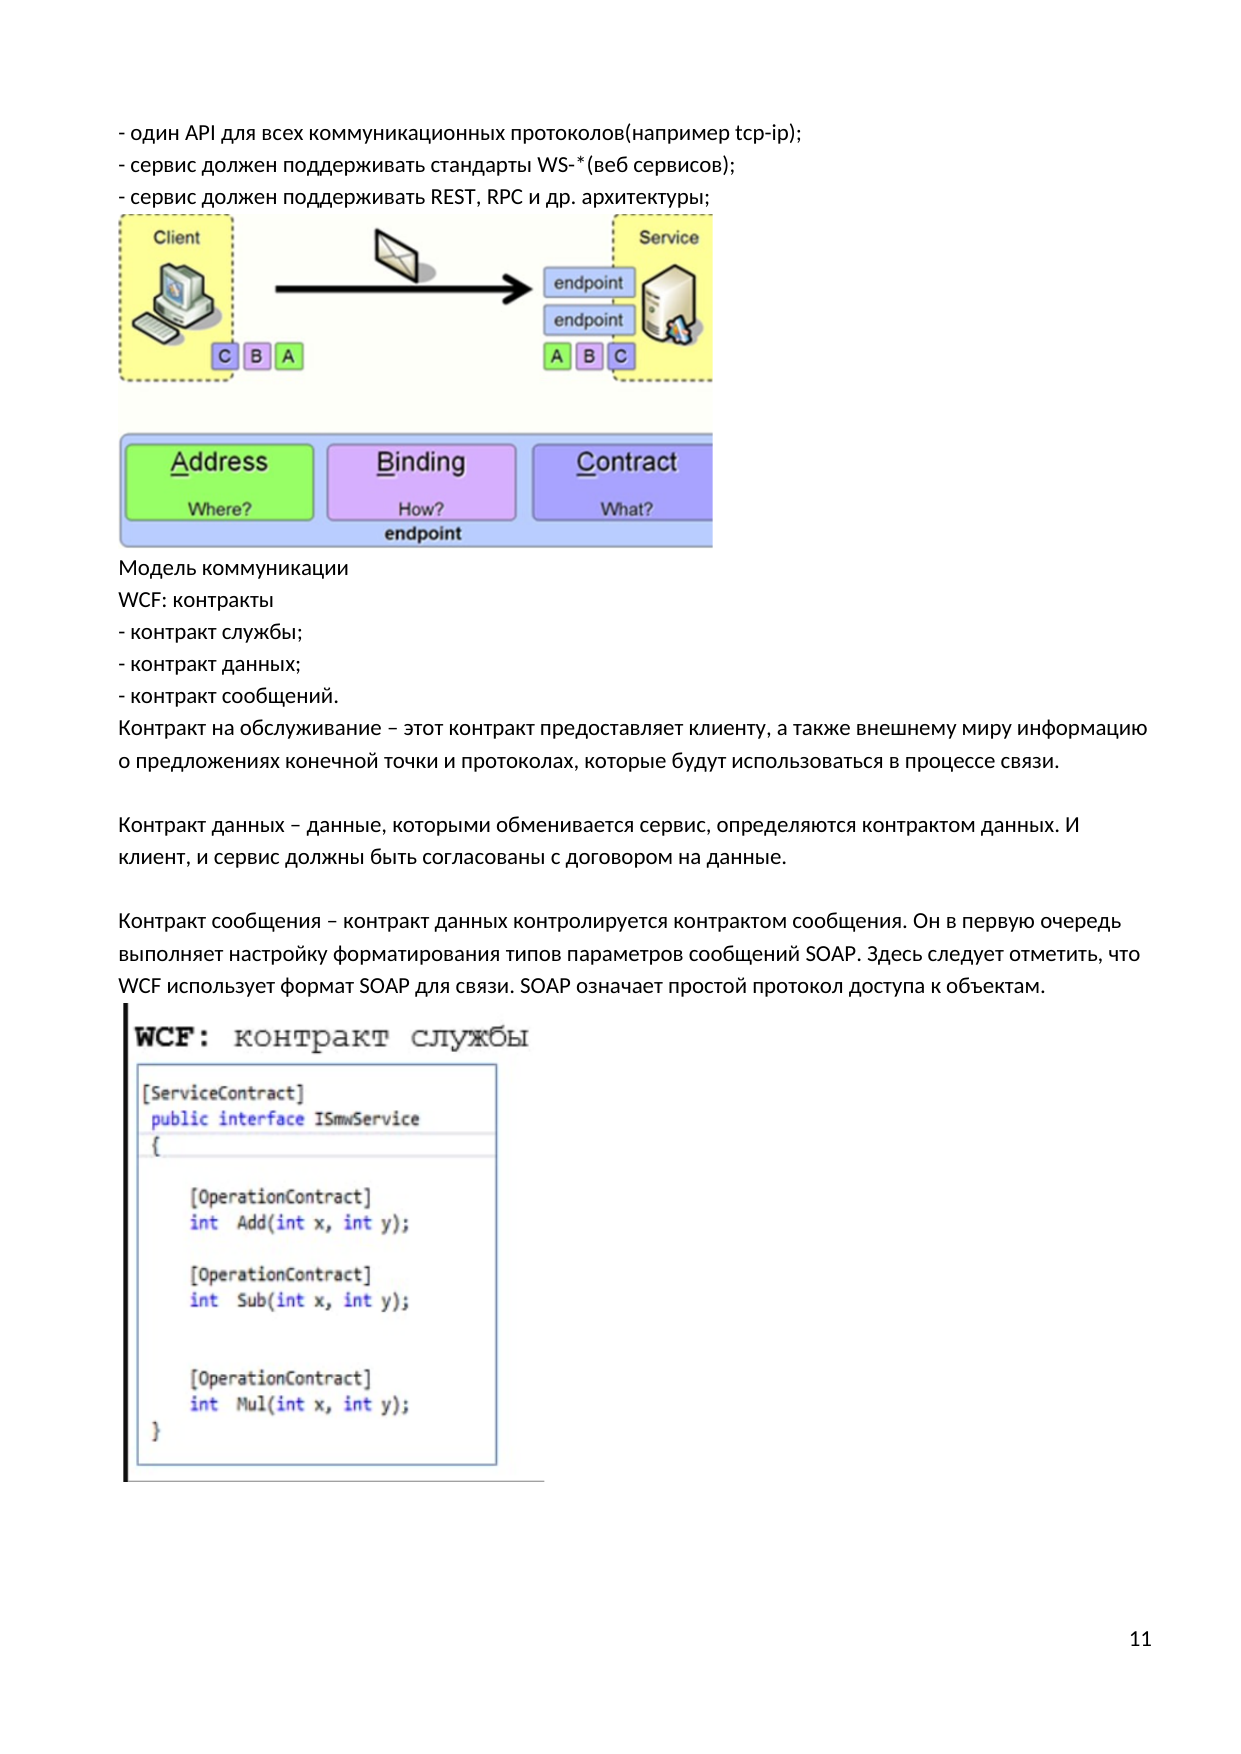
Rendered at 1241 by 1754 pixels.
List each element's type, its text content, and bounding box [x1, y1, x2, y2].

text Модель коммуникации [118, 553, 1152, 581]
picture [118, 214, 713, 549]
picture [123, 1003, 545, 1482]
text WCF: контракты - контракт службы; - контракт данных; - контракт сообщений. Контракт на обслуживание – этот контракт предоставляет клиенту, а также внешнему миру информацию о предложениях конечной точки и протоколах, которые будут использоваться в процессе связи. Контракт данных – данные, которыми обменивается сервис, определяются контрактом данных. И клиент, и сервис должны быть согласованы с договором на данные. Контракт сообщения – контракт данных контролируется контрактом сообщения. Он в первую очередь выполняет настройку форматирования типов параметров сообщений SOAP. Здесь следует отметить, что WCF использует формат SOAP для связи. SOAP означает простой протокол доступа к объектам. [118, 585, 1152, 999]
text - один API для всех коммуникационных протоколов(например tcp-ip); - сервис должен поддерживать стандарты WS-*(веб сервисов); - сервис должен поддерживать REST, RPC и др. архитектуры; [118, 118, 1152, 211]
